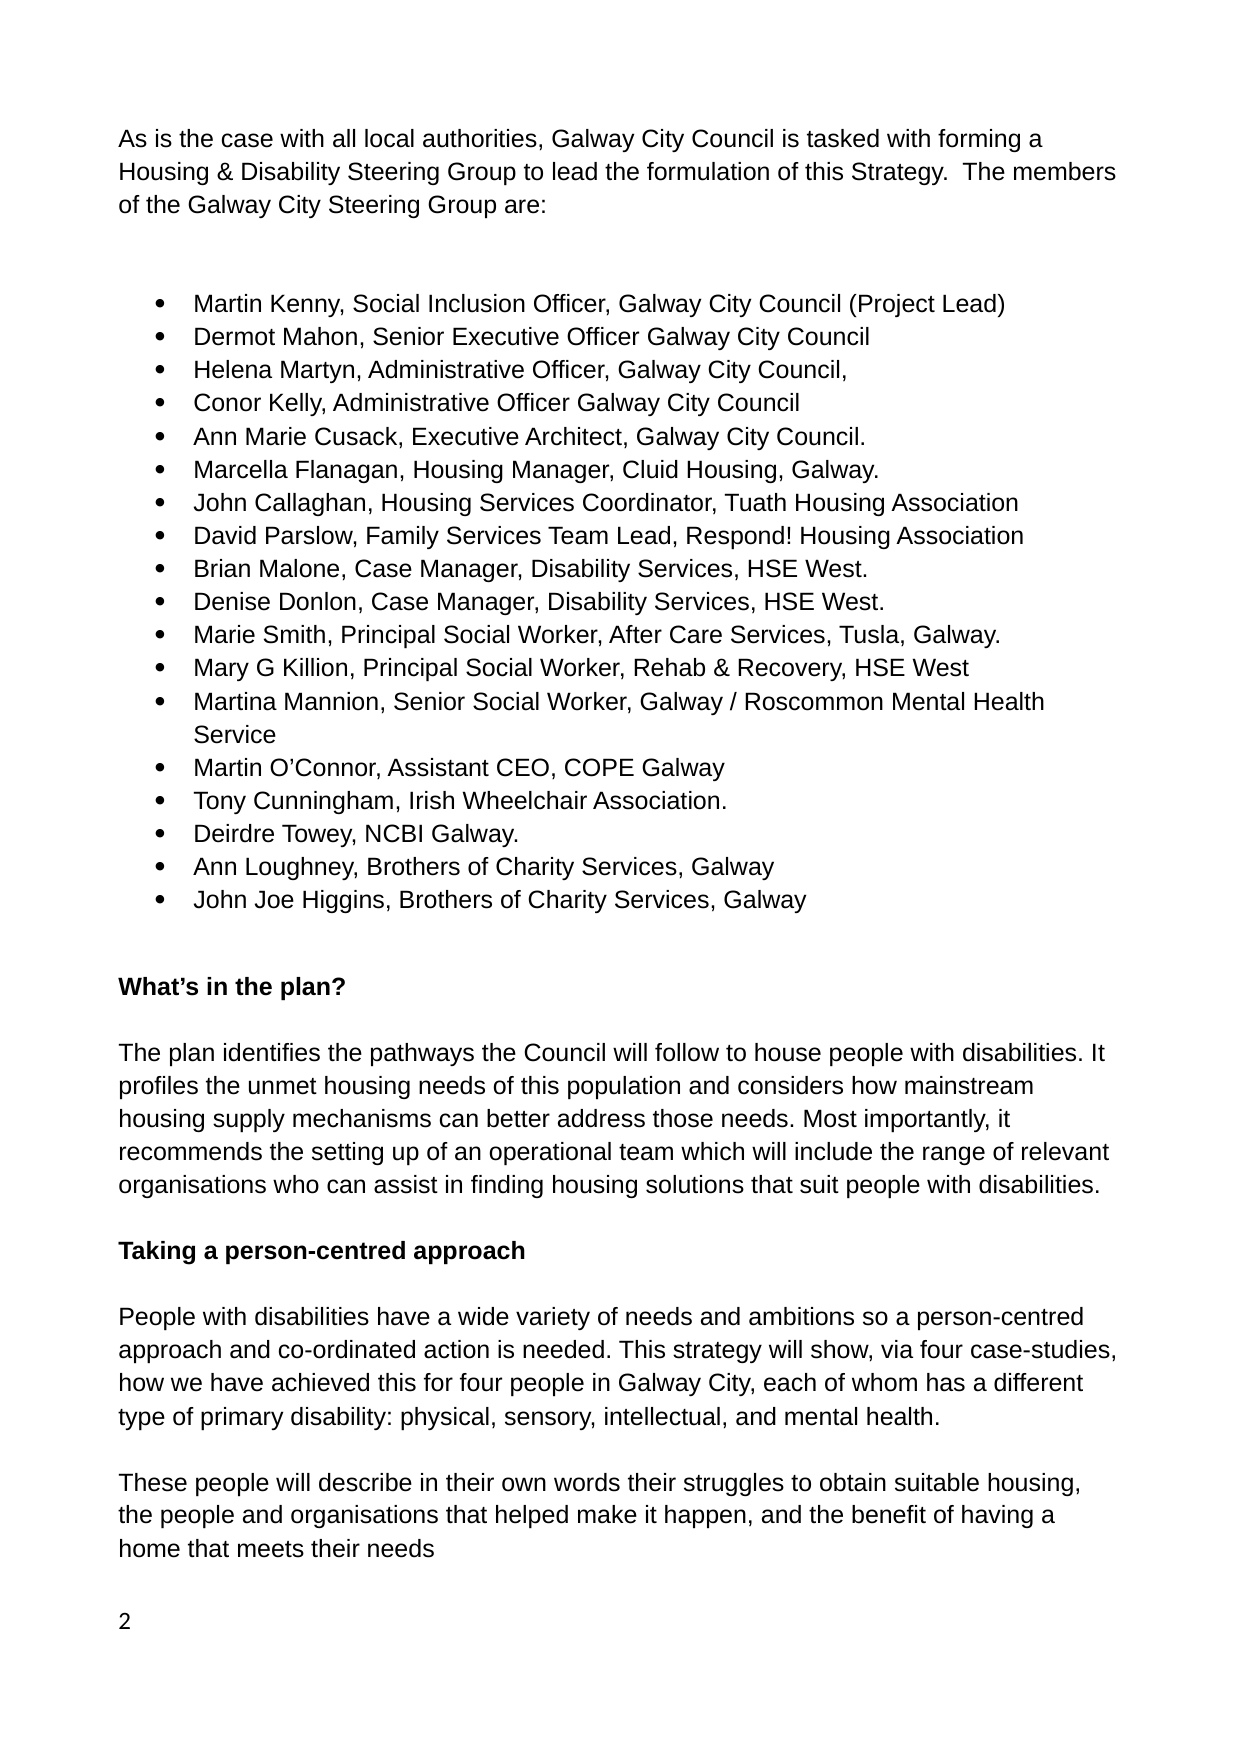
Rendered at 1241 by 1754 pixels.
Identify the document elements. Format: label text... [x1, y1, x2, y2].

text Taking a person-centred approach [118, 1236, 1122, 1265]
list Denise Donlon, Case Manager, Disability Services, HSE West. [156, 587, 1122, 616]
list Brian Malone, Case Manager, Disability Services, HSE West. [156, 554, 1122, 583]
list Ann Marie Cusack, Executive Architect, Galway City Council. [156, 422, 1122, 450]
list Martin Kenny, Social Inclusion Officer, Galway City Council (Project Lead) [156, 289, 1122, 318]
list Marie Smith, Principal Social Worker, After Care Services, Tusla, Galway. [156, 620, 1122, 649]
text As is the case with all local authorities, Galway City Council is tasked with forming a Housing & Disability Steering Group to lead the formulation of this Strategy. The members of the Galway City Steering Group are: [118, 124, 1122, 219]
list Martina Mannion, Senior Social Worker, Galway / Roscommon Mental Health Service [156, 687, 1122, 748]
list Conor Kelly, Administrative Officer Galway City Council [156, 388, 1122, 417]
list Tony Cunningham, Irish Wheelchair Association. [156, 786, 1122, 815]
list Mary G Killion, Principal Social Worker, Rehab & Recovery, HSE West [156, 653, 1122, 682]
list John Joe Higgins, Brothers of Charity Services, Galway [156, 885, 1122, 914]
list Marcella Flanagan, Housing Manager, Cluid Housing, Galway. [156, 455, 1122, 483]
text People with disabilities have a wide variety of needs and ambitions so a person-centred approach and co-ordinated action is needed. This strategy will show, via four case-studies, how we have achieved this for four people in Galway City, each of whom has a different type of primary disability: physical, sensory, intellectual, and mental health. [118, 1302, 1122, 1430]
text These people will describe in their own words their struggles to obtain suitable housing, the people and organisations that helped make it happen, and the benefit of having a home that meets their needs [118, 1467, 1122, 1562]
list Deirdre Towey, NCBI Galway. [156, 819, 1122, 848]
list Dermot Mahon, Senior Executive Officer Galway City Council [156, 322, 1122, 351]
list Helena Martyn, Administrative Officer, Galway City Council, [156, 355, 1122, 384]
list David Parslow, Family Services Team Lead, Respond! Housing Association [156, 521, 1122, 550]
list Ann Loughney, Brothers of Charity Services, Galway [156, 852, 1122, 881]
list John Callaghan, Housing Services Coordinator, Tuath Housing Association [156, 488, 1122, 517]
list Martin O’Connor, Assistant CEO, COPE Galway [156, 753, 1122, 782]
text The plan identifies the pathways the Council will follow to house people with disabilities. It profiles the unmet housing needs of this population and considers how mainstream housing supply mechanisms can better address those needs. Most importantly, it recommends the setting up of an operational team which will include the range of relevant organisations who can assist in finding housing solutions that suit people with disabilities. [118, 1038, 1122, 1199]
text What’s in the plan? [118, 972, 1122, 1001]
